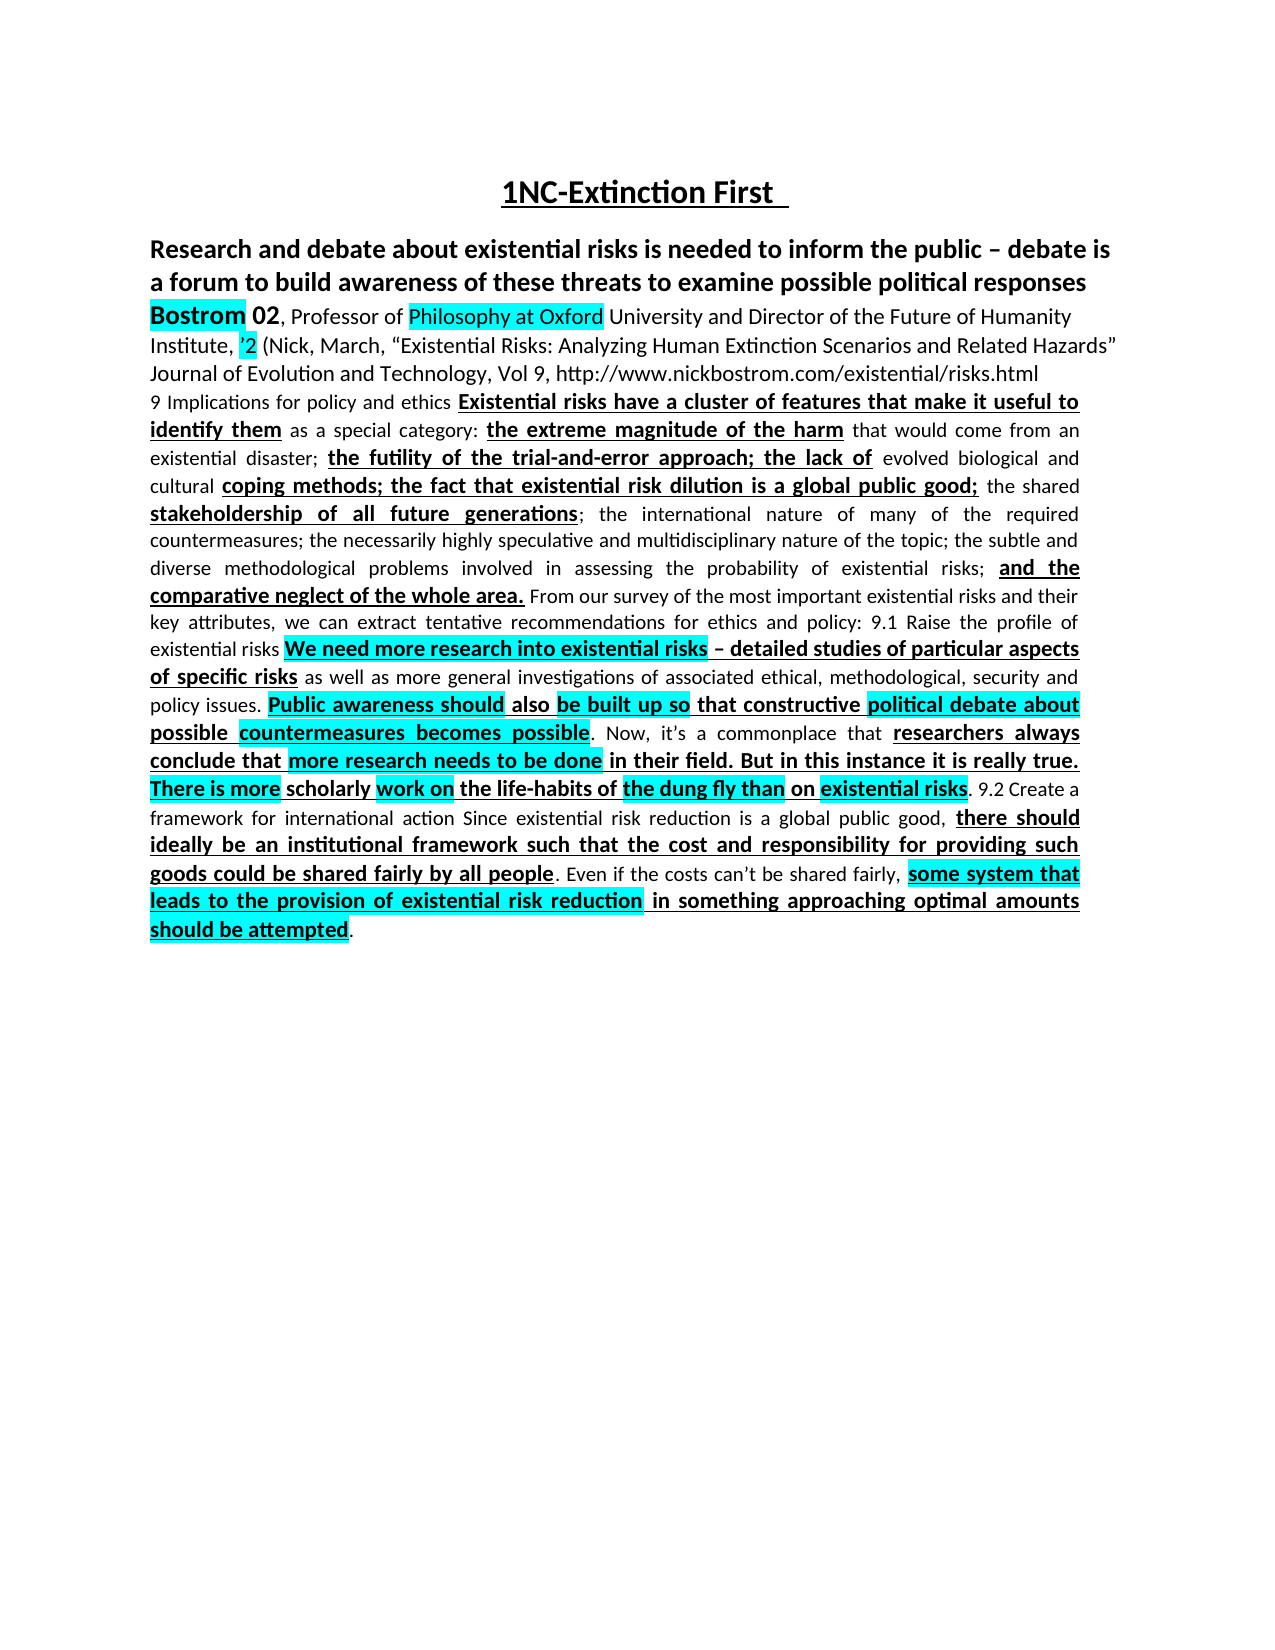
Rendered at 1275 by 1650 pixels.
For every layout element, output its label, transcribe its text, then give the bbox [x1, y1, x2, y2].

text 9 Implications for policy and ethics Existential risks have a cluster of features that make it useful to identify them as a special category: the extreme magnitude of the harm that would come from an existential disaster; the futility of the trial-and-error approach; the lack of evolved biological and cultural coping methods; the fact that existential risk dilution is a global public good; the shared stakeholdership of all future generations; the international nature of many of the required countermeasures; the necessarily highly speculative and multidisciplinary nature of the topic; the subtle and diverse methodological problems involved in assessing the probability of existential risks; and the comparative neglect of the whole area. From our survey of the most important existential risks and their key attributes, we can extract tentative recommendations for ethics and policy: 9.1 Raise the profile of existential risks We need more research into existential risks – detailed studies of particular aspects of specific risks as well as more general investigations of associated ethical, methodological, security and policy issues. Public awareness should also be built up so that constructive political debate about possible countermeasures becomes possible. Now, it’s a commonplace that researchers always conclude that more research needs to be done in their field. But in this instance it is really true. There is more scholarly work on the life-habits of the dung fly than on existential risks. 9.2 Create a framework for international action Since existential risk reduction is a global public good, there should ideally be an institutional framework such that the cost and responsibility for providing such goods could be shared fairly by all people. Even if the costs can’t be shared fairly, some system that leads to the provision of existential risk reduction in something approaching optimal amounts should be attempted. [150, 387, 1080, 771]
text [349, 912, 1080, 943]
subtitle Research and debate about existential risks is needed to inform the public – debate is a forum to build awareness of these threats to examine possible political responses [150, 232, 1125, 298]
subtitle 1NC-Extinction First [150, 171, 1125, 212]
text Bostrom 02, Professor of Philosophy at Oxford University and Director of the Future of Humanity Institute, ’2 (Nick, March, “Existential Risks: Analyzing Human Extinction Scenarios and Related Hazards” Journal of Evolution and Technology, Vol 9, http://www.nickbostrom.com/existential/risks.html [150, 298, 1125, 387]
